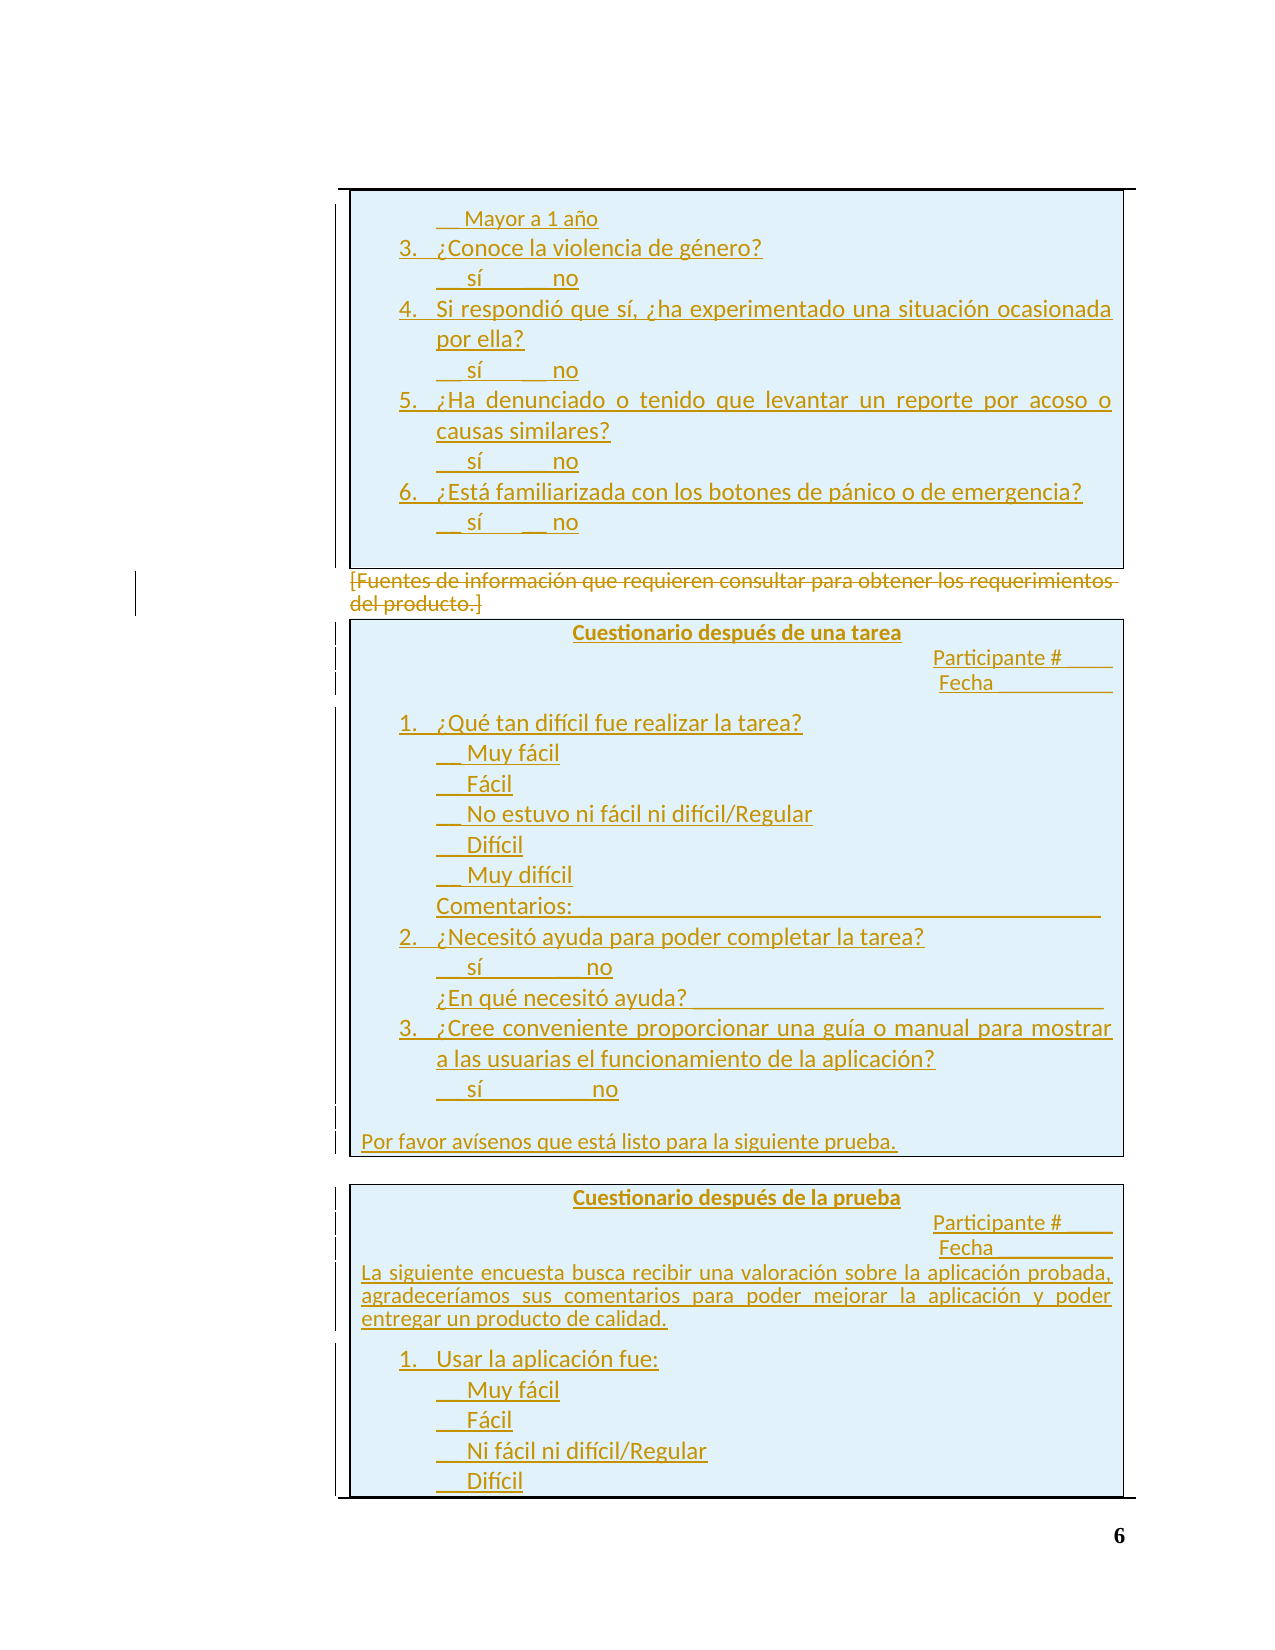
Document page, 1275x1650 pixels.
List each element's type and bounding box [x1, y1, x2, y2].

table_cell [139, 188, 338, 1497]
table_cell [338, 190, 1136, 1497]
